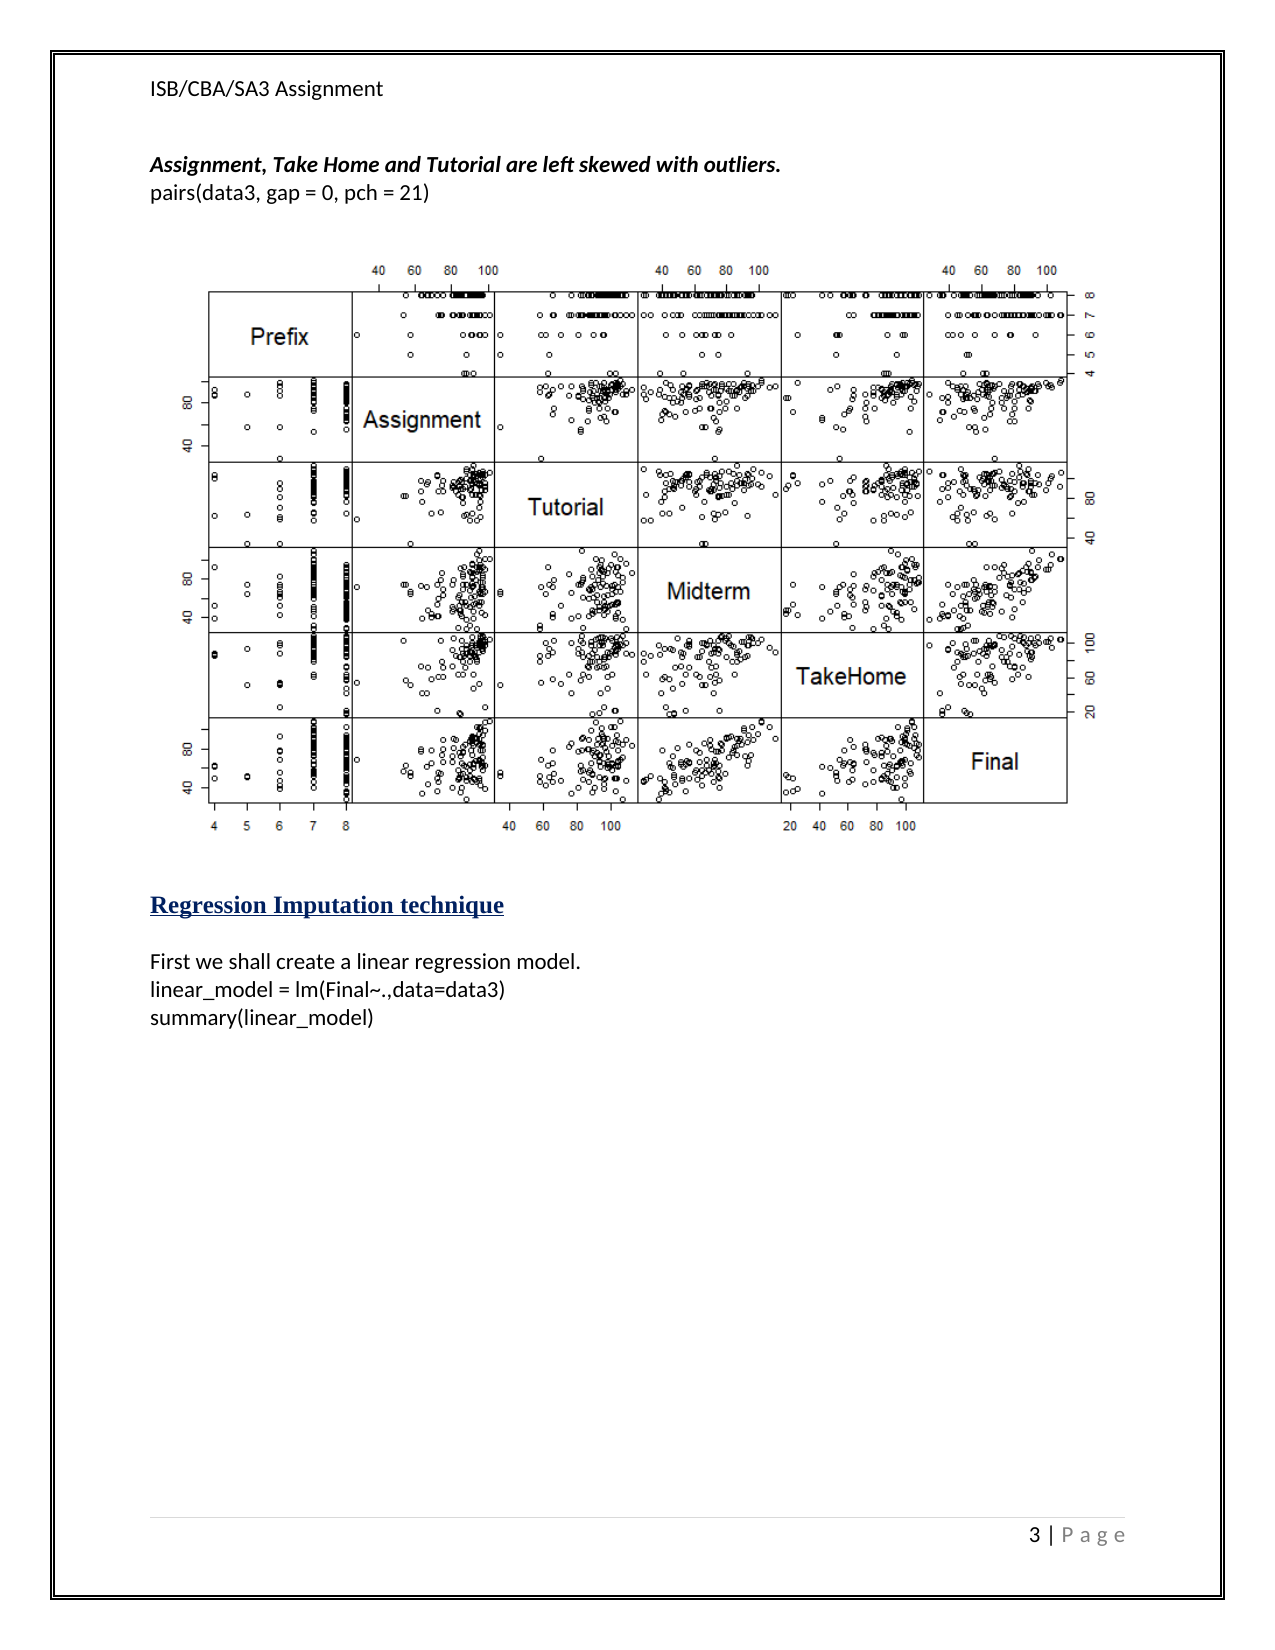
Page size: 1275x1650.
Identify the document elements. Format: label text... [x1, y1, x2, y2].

text Assignment, Take Home and Tutorial are left skewed with outliers. [150, 150, 1125, 178]
picture [150, 234, 1125, 862]
text summary(linear_model) [150, 1003, 1125, 1032]
text Regression Imputation technique [150, 890, 1125, 919]
text First we shall create a linear regression model. [150, 947, 1125, 976]
text linear_model = lm(Final~.,data=data3) [150, 976, 1125, 1003]
text pairs(data3, gap = 0, pch = 21) [150, 178, 1125, 206]
